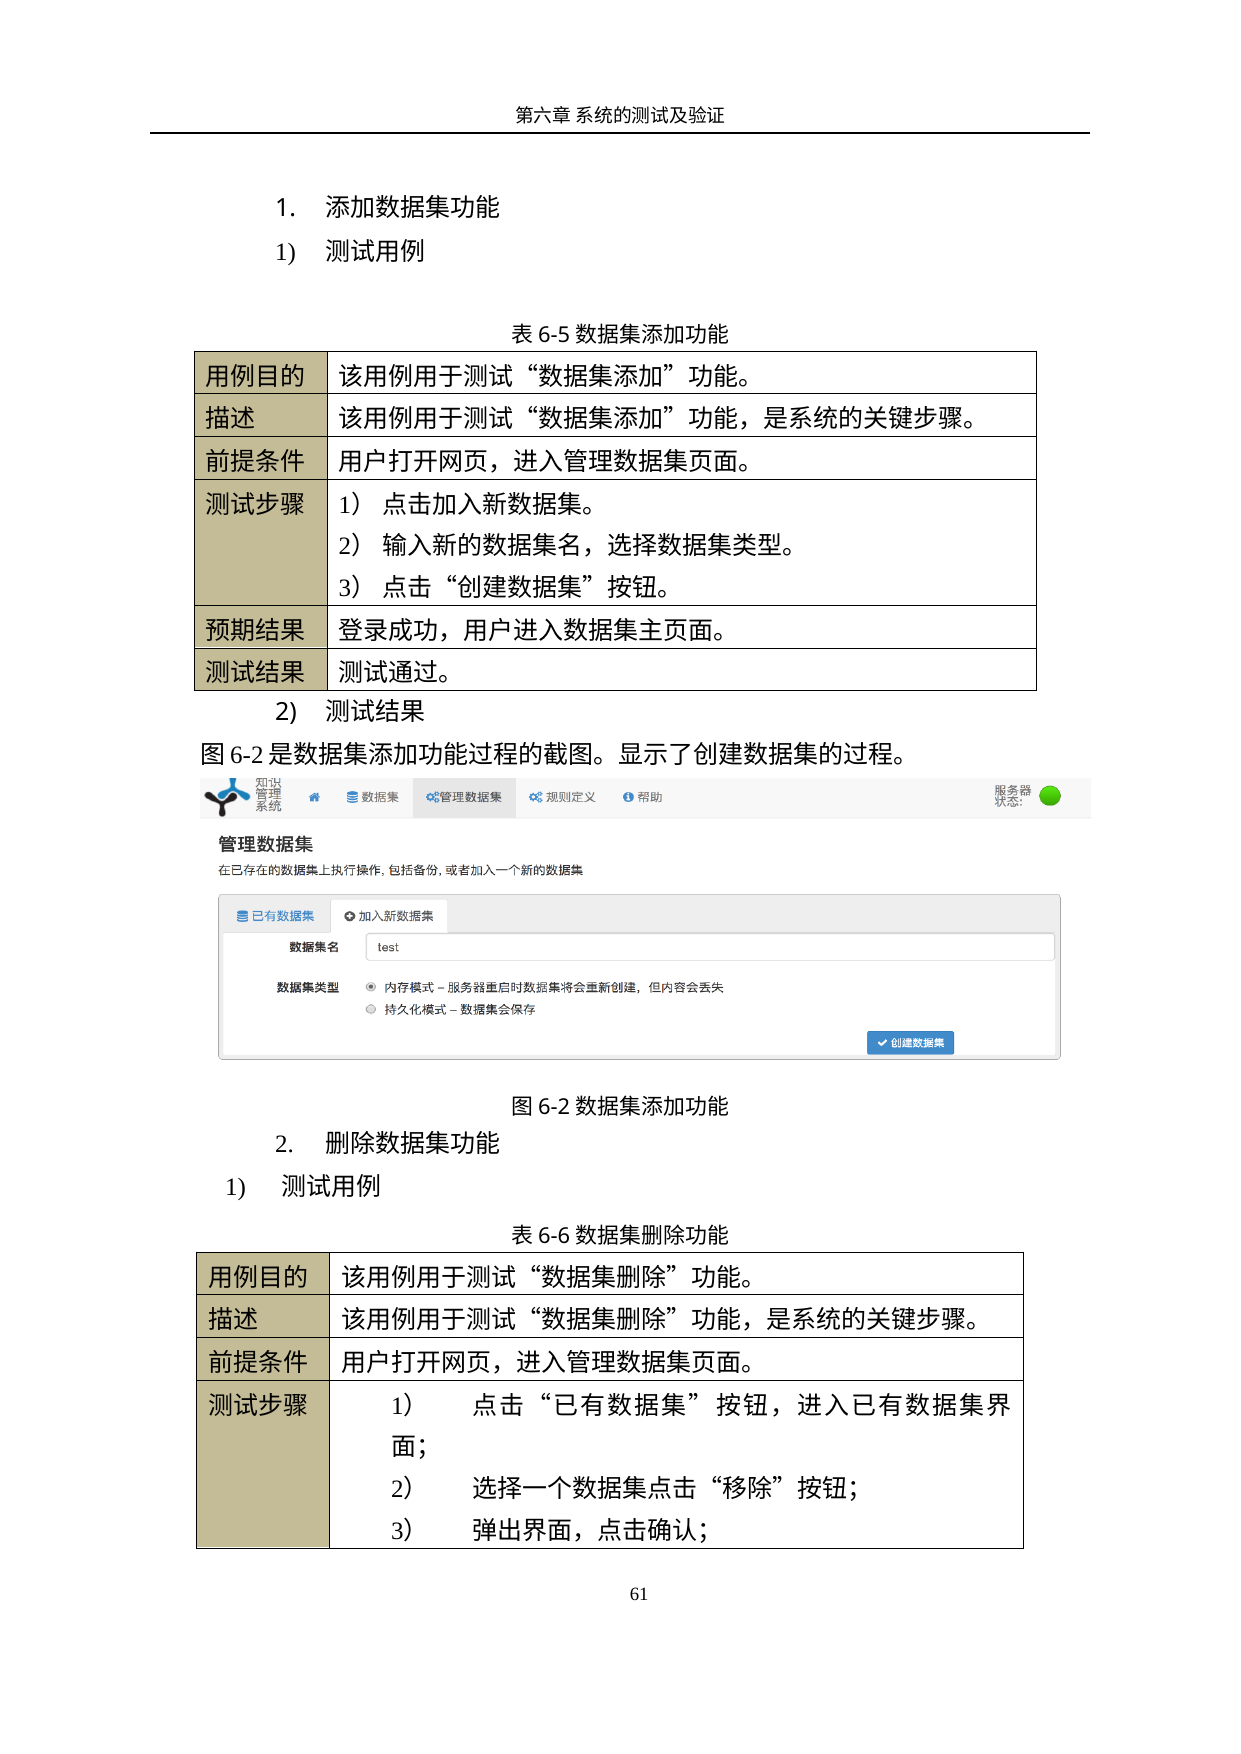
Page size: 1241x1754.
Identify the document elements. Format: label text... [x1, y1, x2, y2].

table_cell 描述 [197, 1295, 329, 1337]
table_cell 用户打开网页，进入管理数据集页面。 [328, 437, 1036, 479]
table_cell 前提条件 [197, 1338, 329, 1380]
table_header 用例目的 [195, 352, 327, 393]
table_header 该用例用于测试“数据集添加”功能。 [328, 352, 1036, 393]
table_cell 点击加入新数据集。 输入新的数据集名，选择数据集类型。 点击“创建数据集”按钮。 [328, 480, 1036, 605]
picture [200, 778, 1092, 1076]
table_cell 点击“已有数据集”按钮，进入已有数据集界面； 选择一个数据集点击“移除”按钮； 弹出界面，点击确认； [330, 1381, 1023, 1547]
table_cell 该用例用于测试“数据集删除”功能，是系统的关键步骤。 [330, 1295, 1023, 1337]
table_cell 测试通过。 [328, 649, 1036, 690]
table_header 用例目的 [197, 1253, 329, 1294]
text 图6-2是数据集添加功能过程的截图。显示了创建数据集的过程。 [150, 734, 1090, 771]
list 测试用例 [225, 231, 1090, 267]
list 测试用例 [225, 1166, 1090, 1203]
text 图6-2 数据集添加功能 [150, 1081, 1090, 1123]
table_cell 描述 [195, 394, 327, 436]
list 测试结果 [225, 691, 1090, 727]
list 添加数据集功能 [225, 187, 1090, 224]
table_cell 测试步骤 [197, 1381, 329, 1547]
table_cell 测试结果 [195, 649, 327, 690]
table_cell 登录成功，用户进入数据集主页面。 [328, 606, 1036, 647]
table_cell 预期结果 [195, 606, 327, 647]
table_cell 前提条件 [195, 437, 327, 479]
table_cell 该用例用于测试“数据集添加”功能，是系统的关键步骤。 [328, 394, 1036, 436]
text 表6-5 数据集添加功能 [150, 309, 1090, 351]
table_cell 测试步骤 [195, 480, 327, 605]
table_header 该用例用于测试“数据集删除”功能。 [330, 1253, 1023, 1294]
text 表6-6 数据集删除功能 [150, 1210, 1090, 1252]
table_cell 用户打开网页，进入管理数据集页面。 [330, 1338, 1023, 1380]
list 删除数据集功能 [225, 1123, 1090, 1159]
